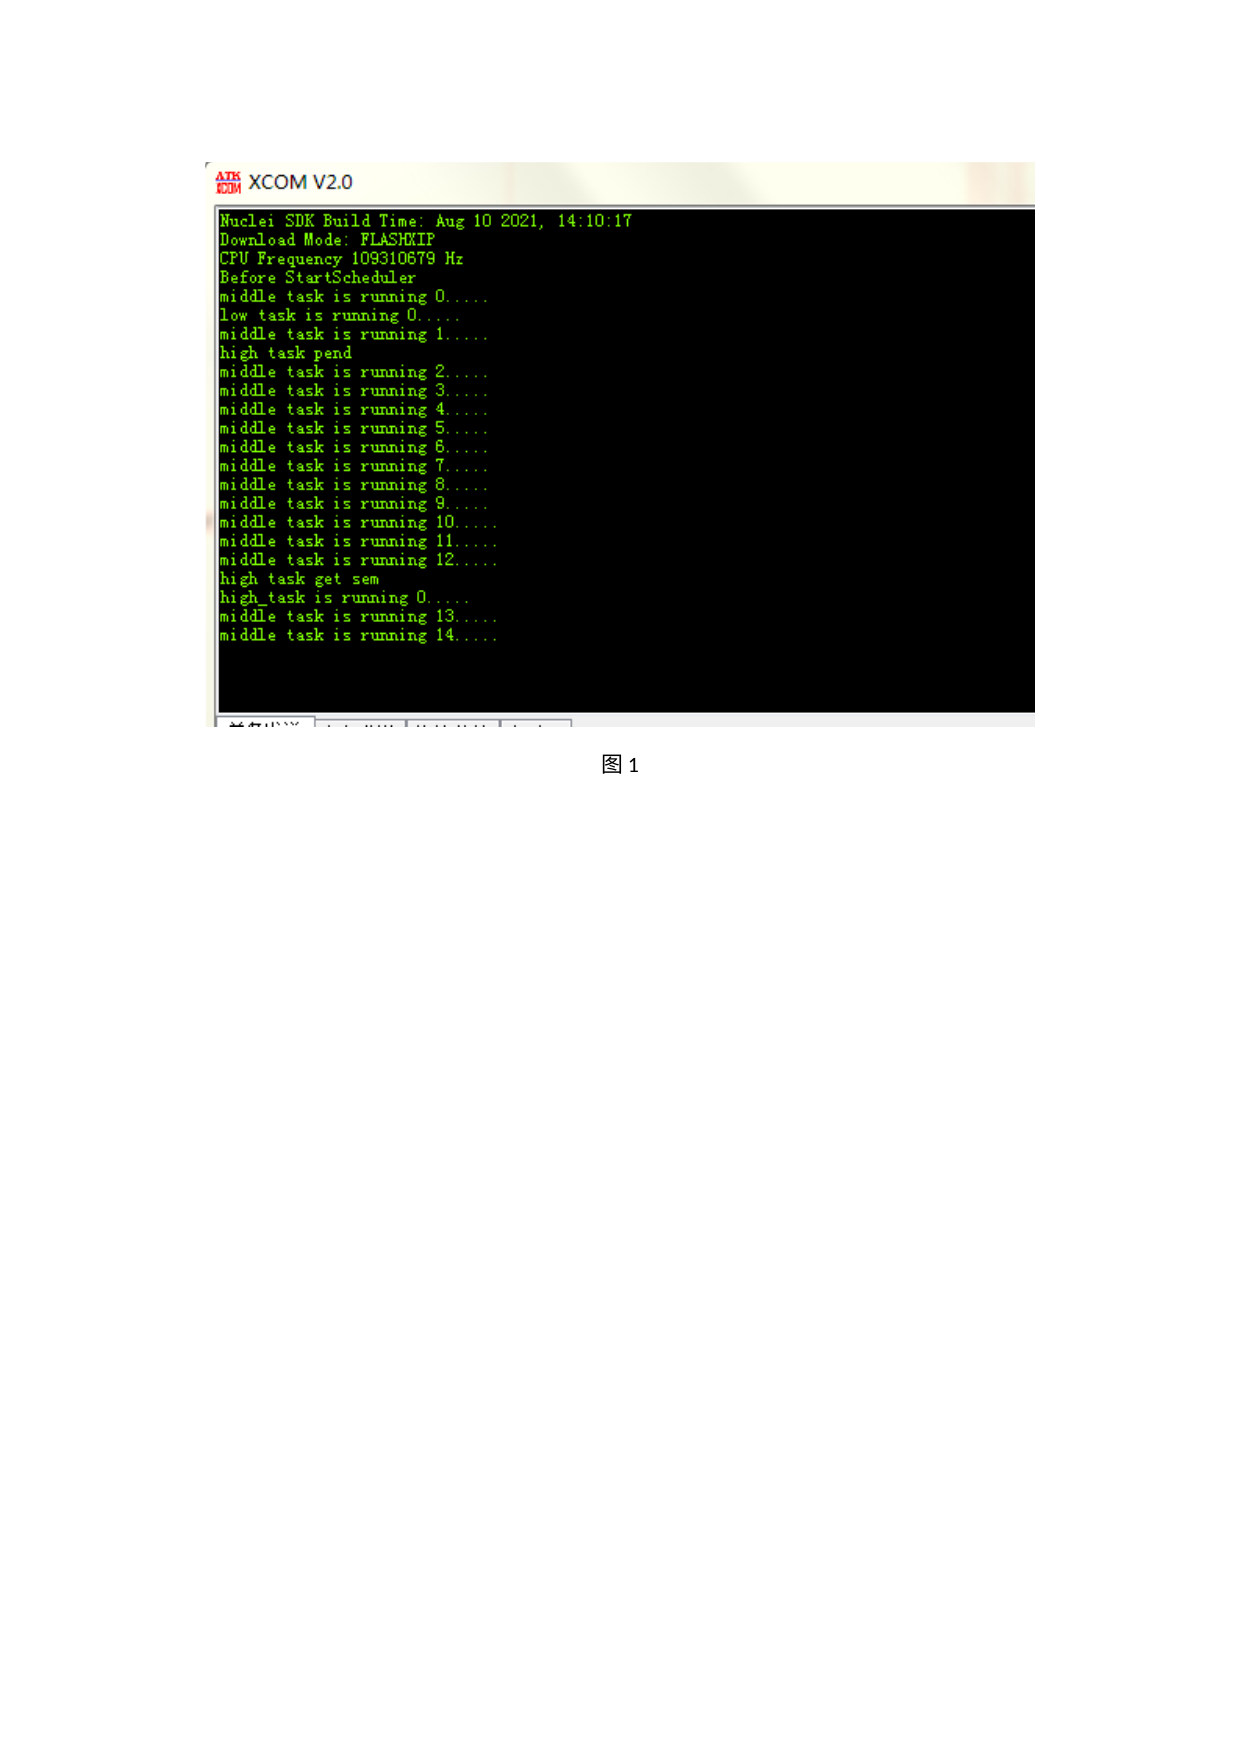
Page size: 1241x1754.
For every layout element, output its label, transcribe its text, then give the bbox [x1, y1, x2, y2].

text 图1 [187, 747, 1053, 779]
picture [205, 162, 1035, 727]
